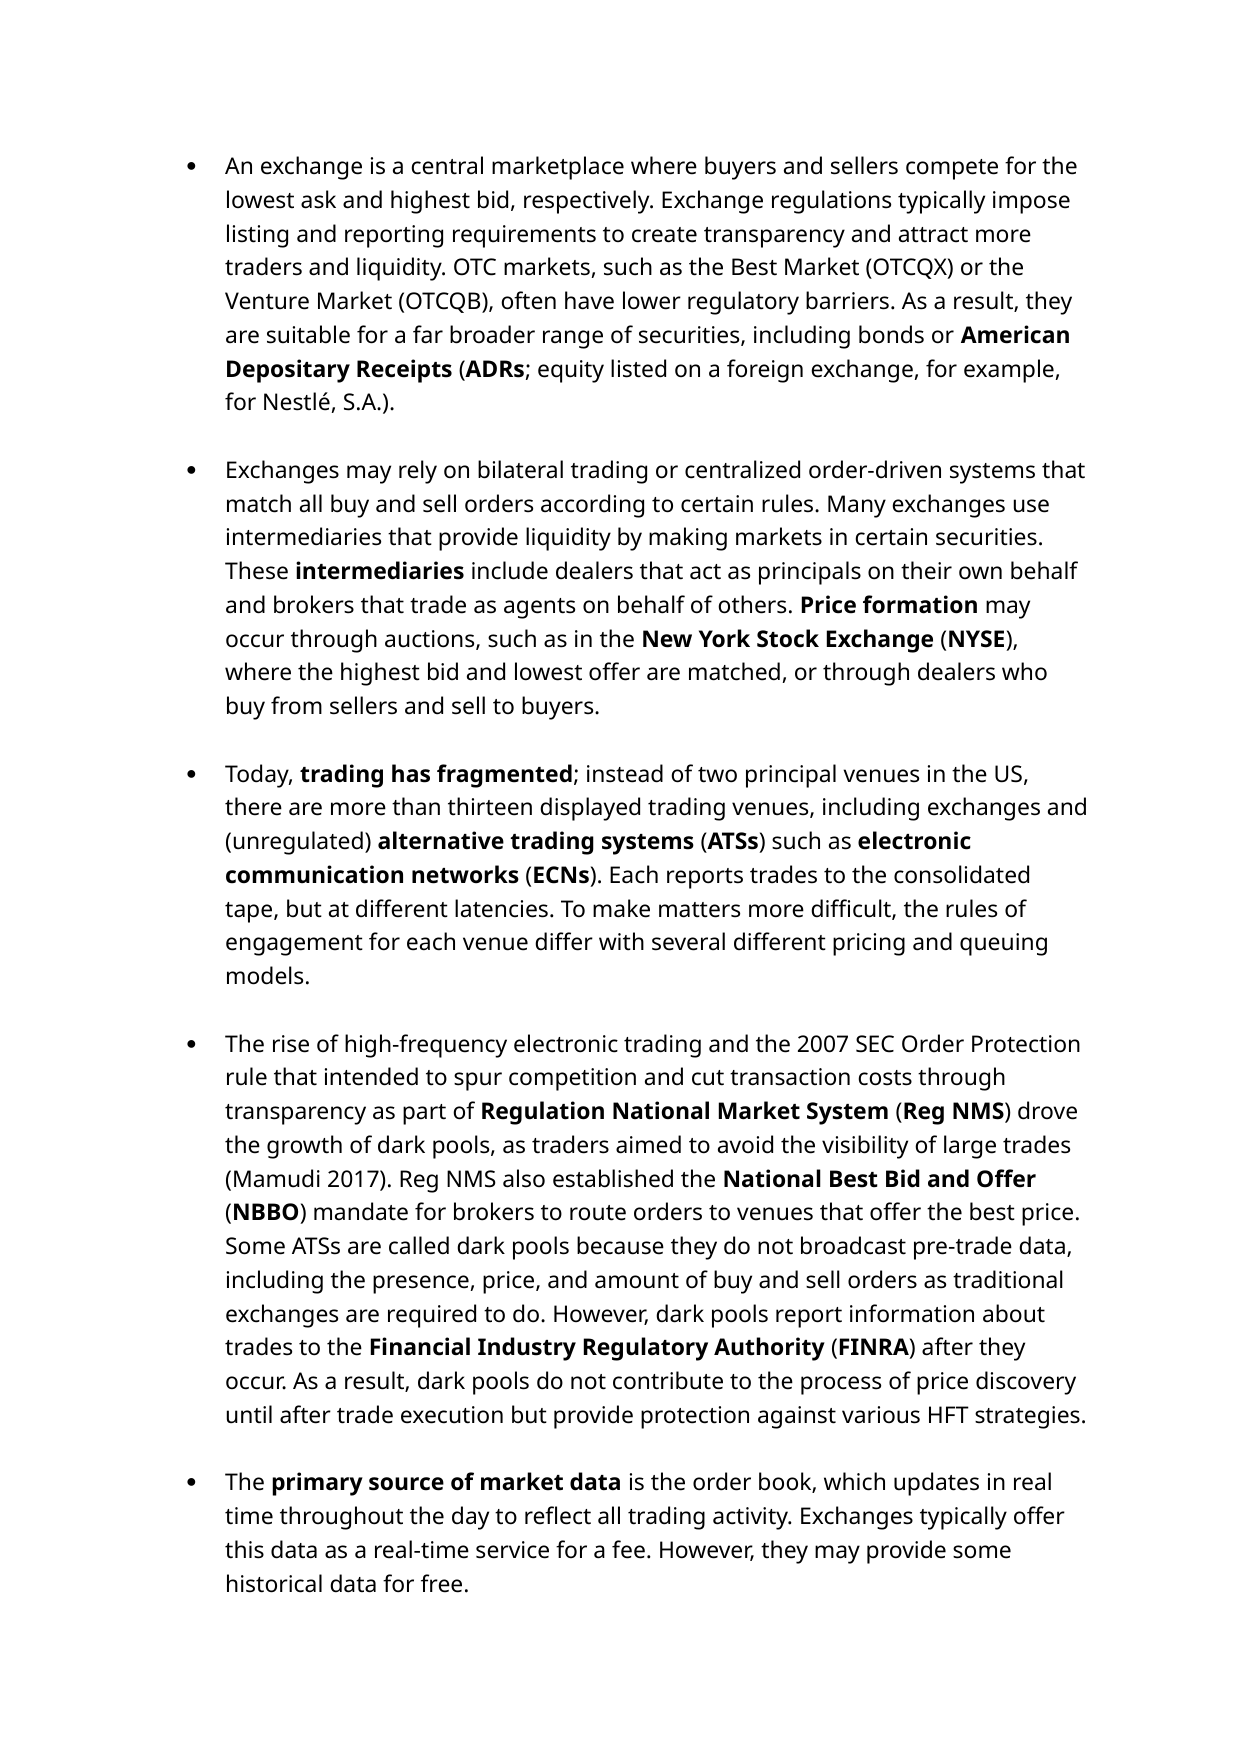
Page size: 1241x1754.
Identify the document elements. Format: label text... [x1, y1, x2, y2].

list An exchange is a central marketplace where buyers and sellers compete for the lowest ask and highest bid, respectively. Exchange regulations typically impose listing and reporting requirements to create transparency and attract more traders and liquidity. OTC markets, such as the Best Market (OTCQX) or the Venture Market (OTCQB), often have lower regulatory barriers. As a result, they are suitable for a far broader range of securities, including bonds or American Depositary Receipts (ADRs; equity listed on a foreign exchange, for example, for Nestlé, S.A.). [187, 150, 1090, 417]
list Today, trading has fragmented; instead of two principal venues in the US, there are more than thirteen displayed trading venues, including exchanges and (unregulated) alternative trading systems (ATSs) such as electronic communication networks (ECNs). Each reports trades to the consolidated tape, but at different latencies. To make matters more difficult, the rules of engagement for each venue differ with several different pricing and queuing models. [187, 757, 1090, 991]
list The primary source of market data is the order book, which updates in real time throughout the day to reflect all trading activity. Exchanges typically offer this data as a real-time service for a fee. However, they may provide some historical data for free. [187, 1466, 1090, 1599]
list Exchanges may rely on bilateral trading or centralized order-driven systems that match all buy and sell orders according to certain rules. Many exchanges use intermediaries that provide liquidity by making markets in certain securities. These intermediaries include dealers that act as principals on their own behalf and brokers that trade as agents on behalf of others. Price formation may occur through auctions, such as in the New York Stock Exchange (NYSE), where the highest bid and lowest offer are matched, or through dealers who buy from sellers and sell to buyers. [187, 454, 1090, 721]
list The rise of high-frequency electronic trading and the 2007 SEC Order Protection rule that intended to spur competition and cut transaction costs through transparency as part of Regulation National Market System (Reg NMS) drove the growth of dark pools, as traders aimed to avoid the visibility of large trades (Mamudi 2017). Reg NMS also established the National Best Bid and Offer (NBBO) mandate for brokers to route orders to venues that offer the best price. Some ATSs are called dark pools because they do not broadcast pre-trade data, including the presence, price, and amount of buy and sell orders as traditional exchanges are required to do. However, dark pools report information about trades to the Financial Industry Regulatory Authority (FINRA) after they occur. As a result, dark pools do not contribute to the process of price discovery until after trade execution but provide protection against various HFT strategies. [187, 1027, 1090, 1430]
